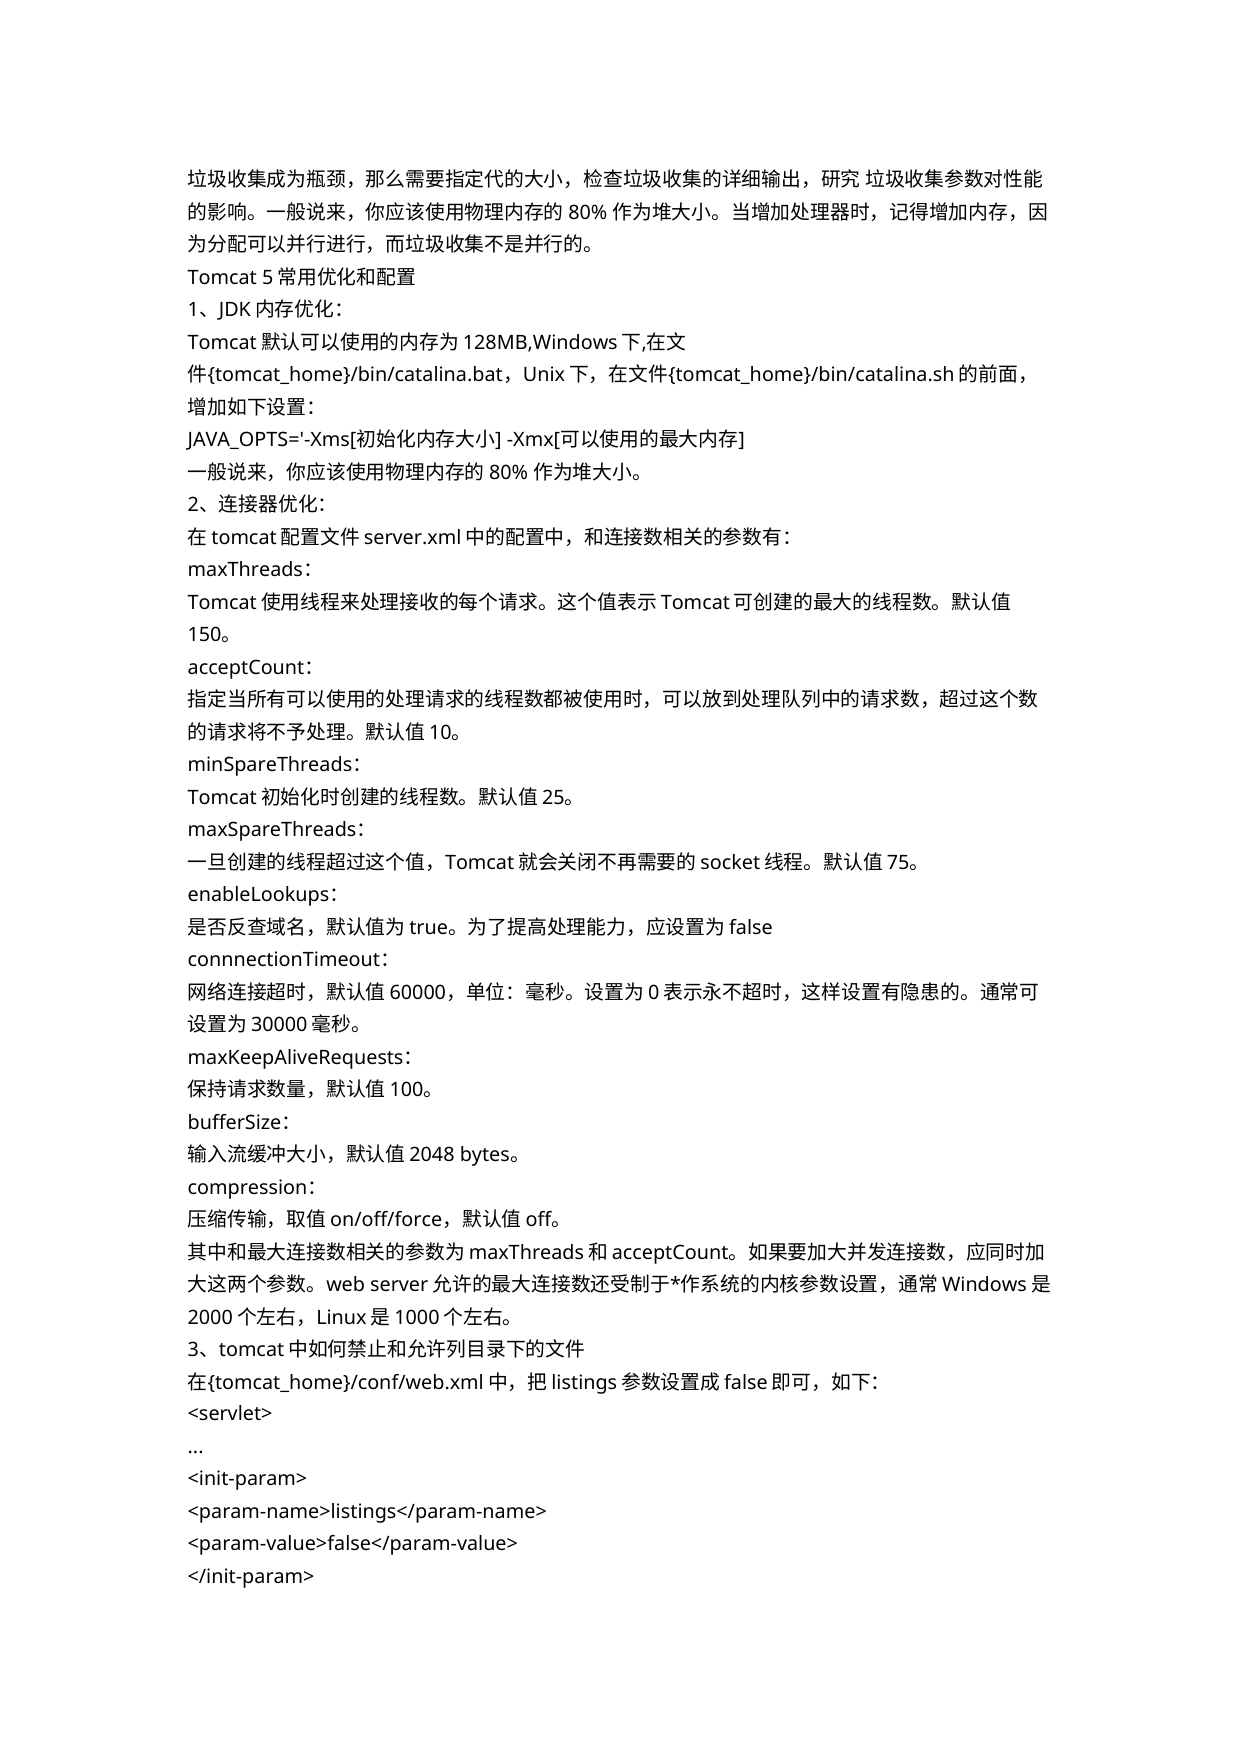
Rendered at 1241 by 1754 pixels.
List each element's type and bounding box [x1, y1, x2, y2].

text [187, 162, 1053, 1592]
